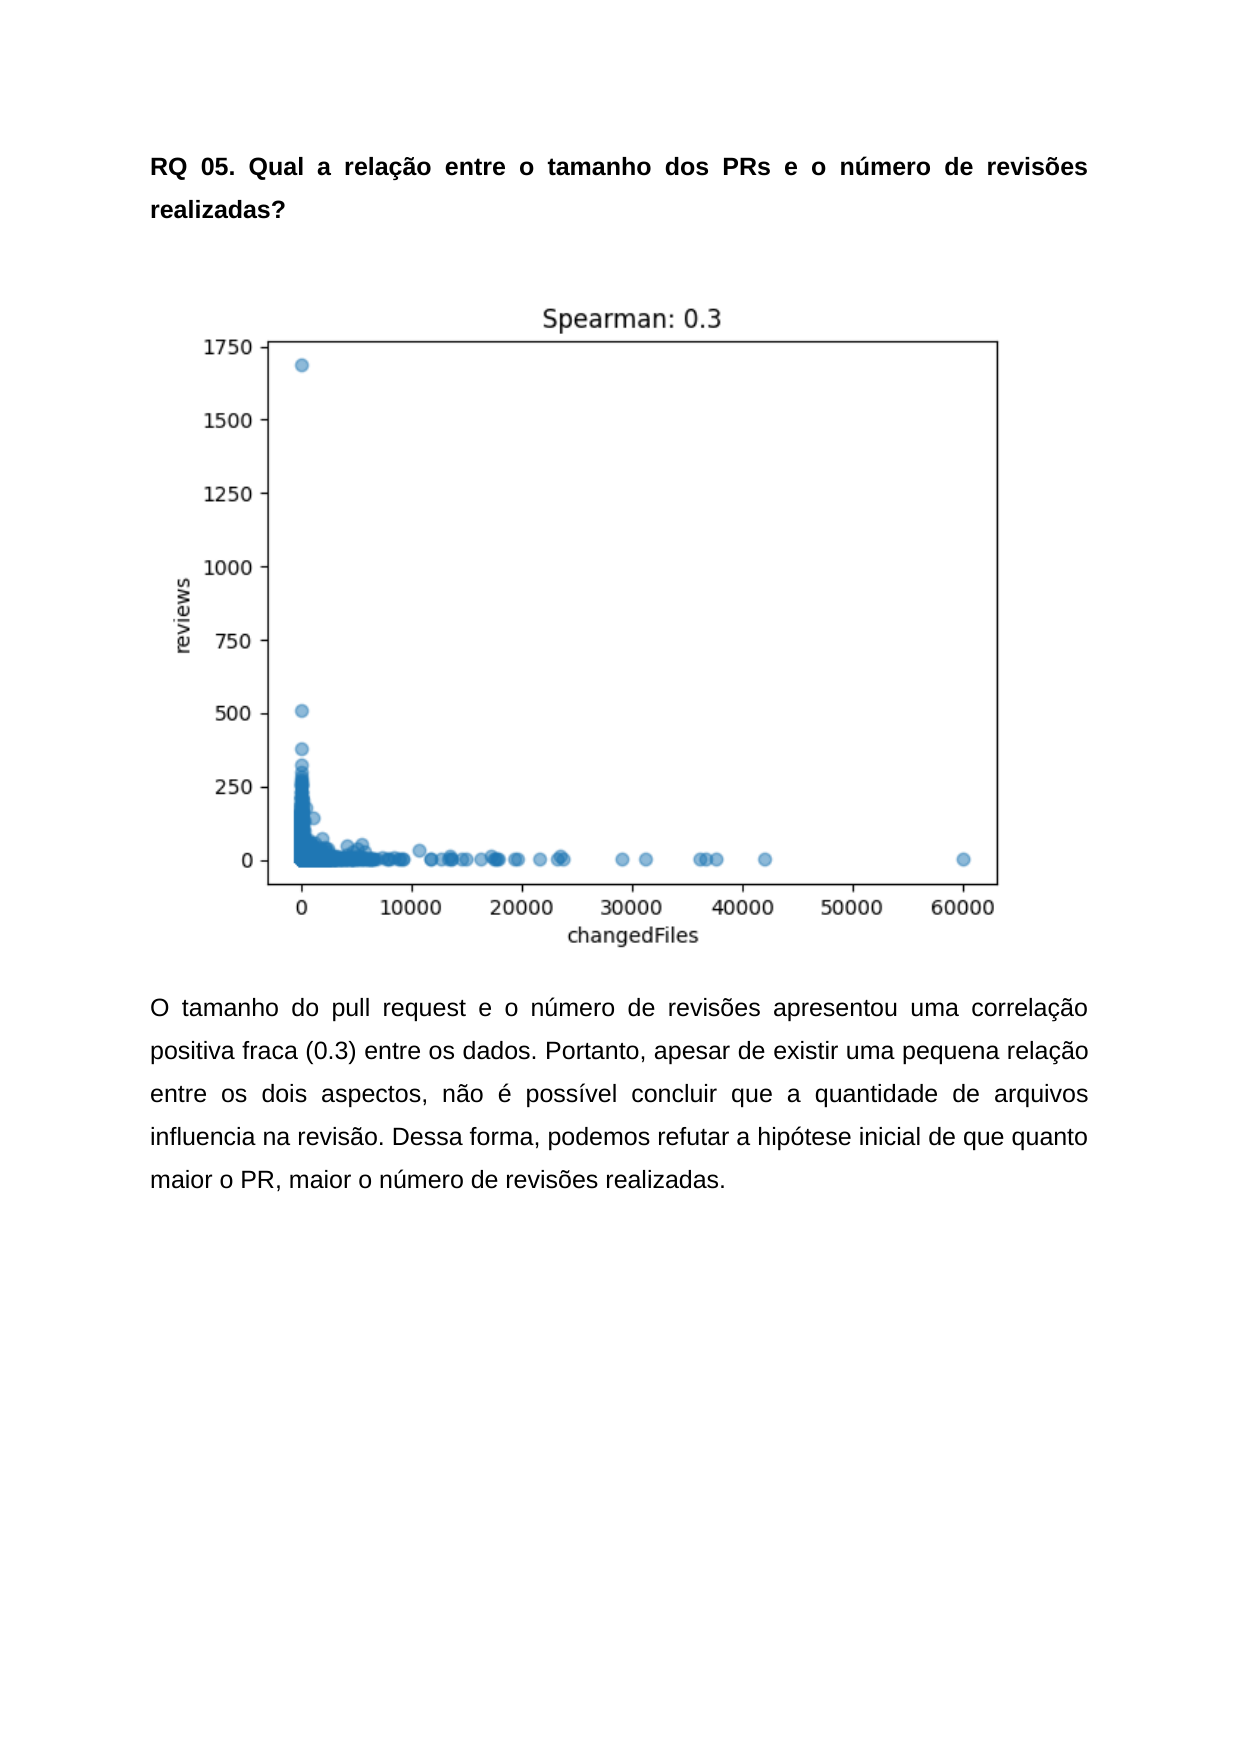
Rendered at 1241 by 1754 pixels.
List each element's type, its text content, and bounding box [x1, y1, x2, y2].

picture [150, 257, 1091, 962]
text RQ 05. Qual a relação entre o tamanho dos PRs e o número de revisões realizadas? [150, 152, 1090, 224]
text O tamanho do pull request e o número de revisões apresentou uma correlação positiva fraca (0.3) entre os dados. Portanto, apesar de existir uma pequena relação entre os dois aspectos, não é possível concluir que a quantidade de arquivos influencia na revisão. Dessa forma, podemos refutar a hipótese inicial de que quanto maior o PR, maior o número de revisões realizadas. [150, 993, 1090, 1194]
